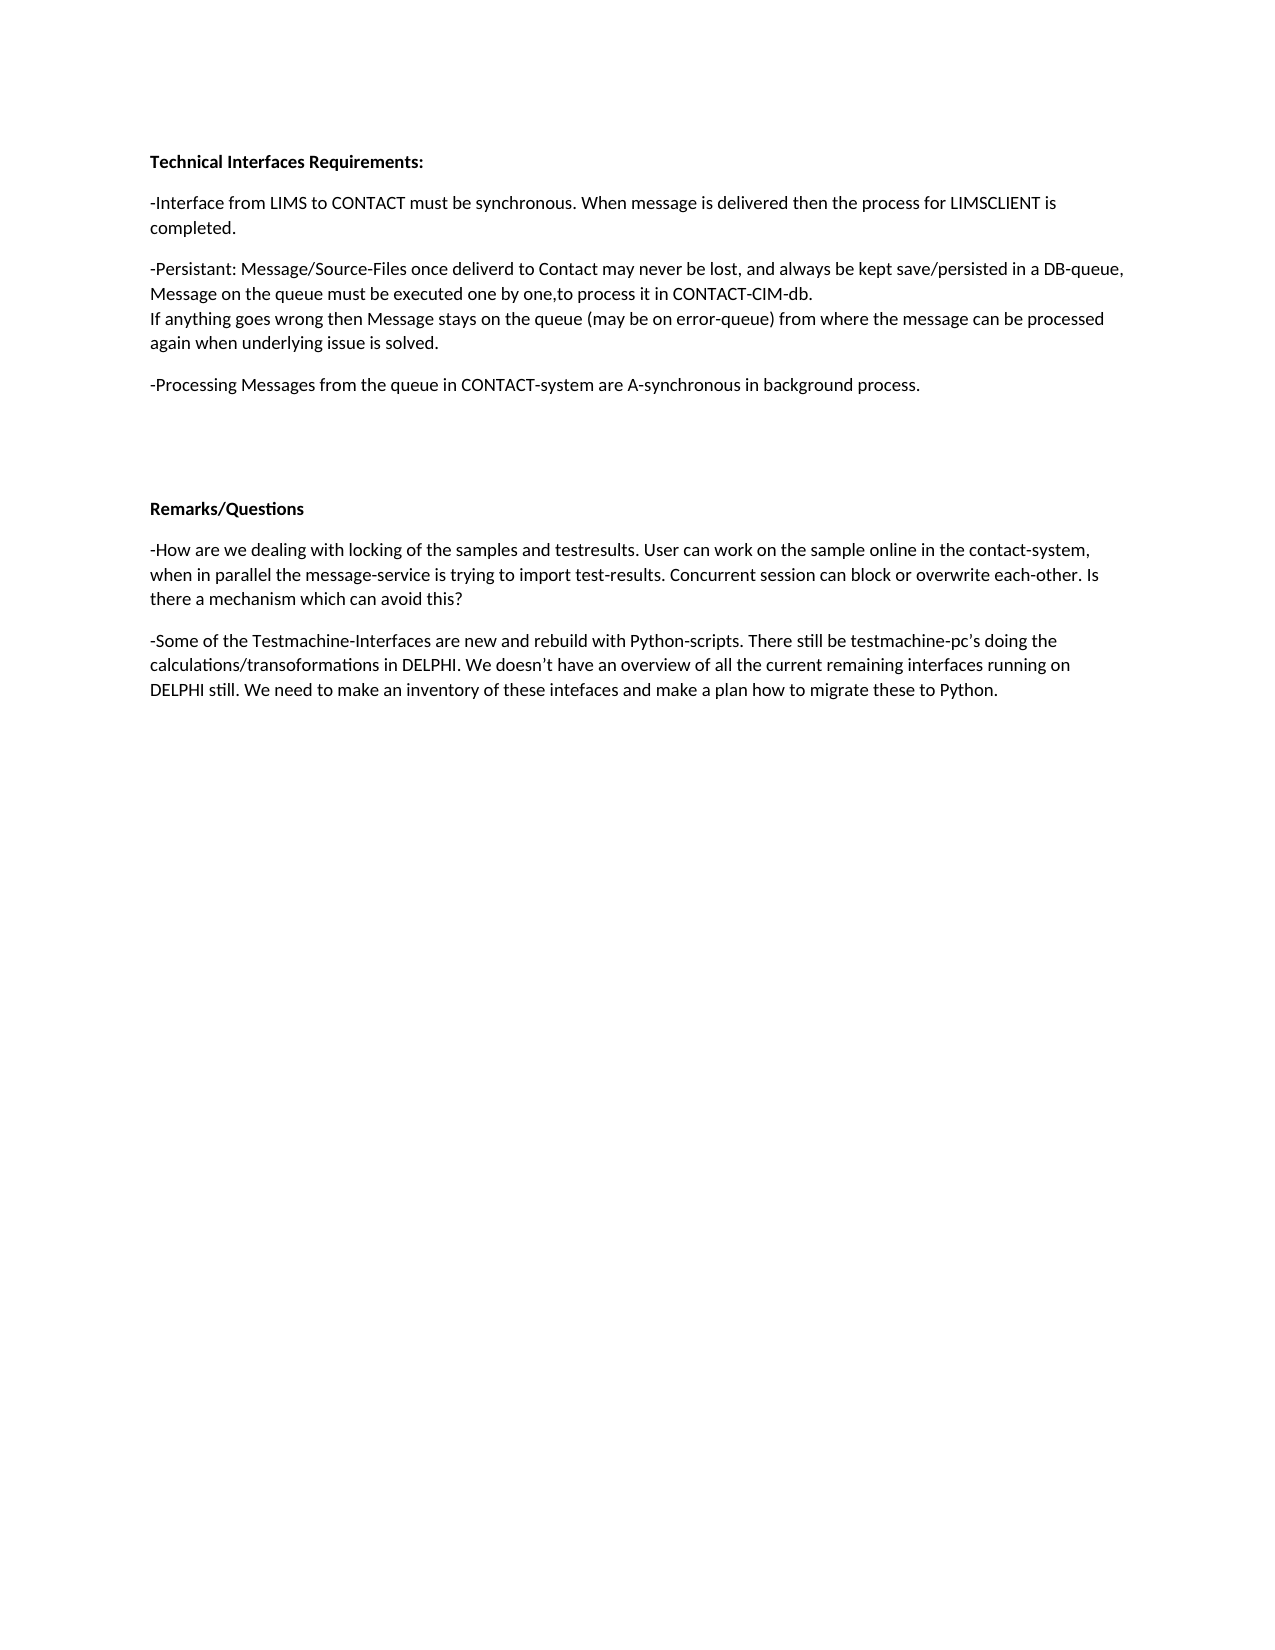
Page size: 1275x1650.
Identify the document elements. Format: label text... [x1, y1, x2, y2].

text -Processing Messages from the queue in CONTACT-system are A-synchronous in background process. [150, 373, 1125, 396]
text -Persistant: Message/Source-Files once deliverd to Contact may never be lost, and always be kept save/persisted in a DB-queue, Message on the queue must be executed one by one,to process it in CONTACT-CIM-db. If anything goes wrong then Message stays on the queue (may be on error-queue) from where the message can be processed again when underlying issue is solved. [150, 257, 1125, 354]
text Technical Interfaces Requirements: [150, 150, 1125, 173]
text -Interface from LIMS to CONTACT must be synchronous. When message is delivered then the process for LIMSCLIENT is completed. [150, 191, 1125, 239]
text -How are we dealing with locking of the samples and testresults. User can work on the sample online in the contact-system, when in parallel the message-service is trying to import test-results. Concurrent session can block or overwrite each-other. Is there a mechanism which can avoid this? [150, 538, 1125, 611]
text Remarks/Questions [150, 497, 1125, 520]
text -Some of the Testmachine-Interfaces are new and rebuild with Python-scripts. There still be testmachine-pc’s doing the calculations/transoformations in DELPHI. We doesn’t have an overview of all the current remaining interfaces running on DELPHI still. We need to make an inventory of these intefaces and make a plan how to migrate these to Python. [150, 629, 1125, 701]
